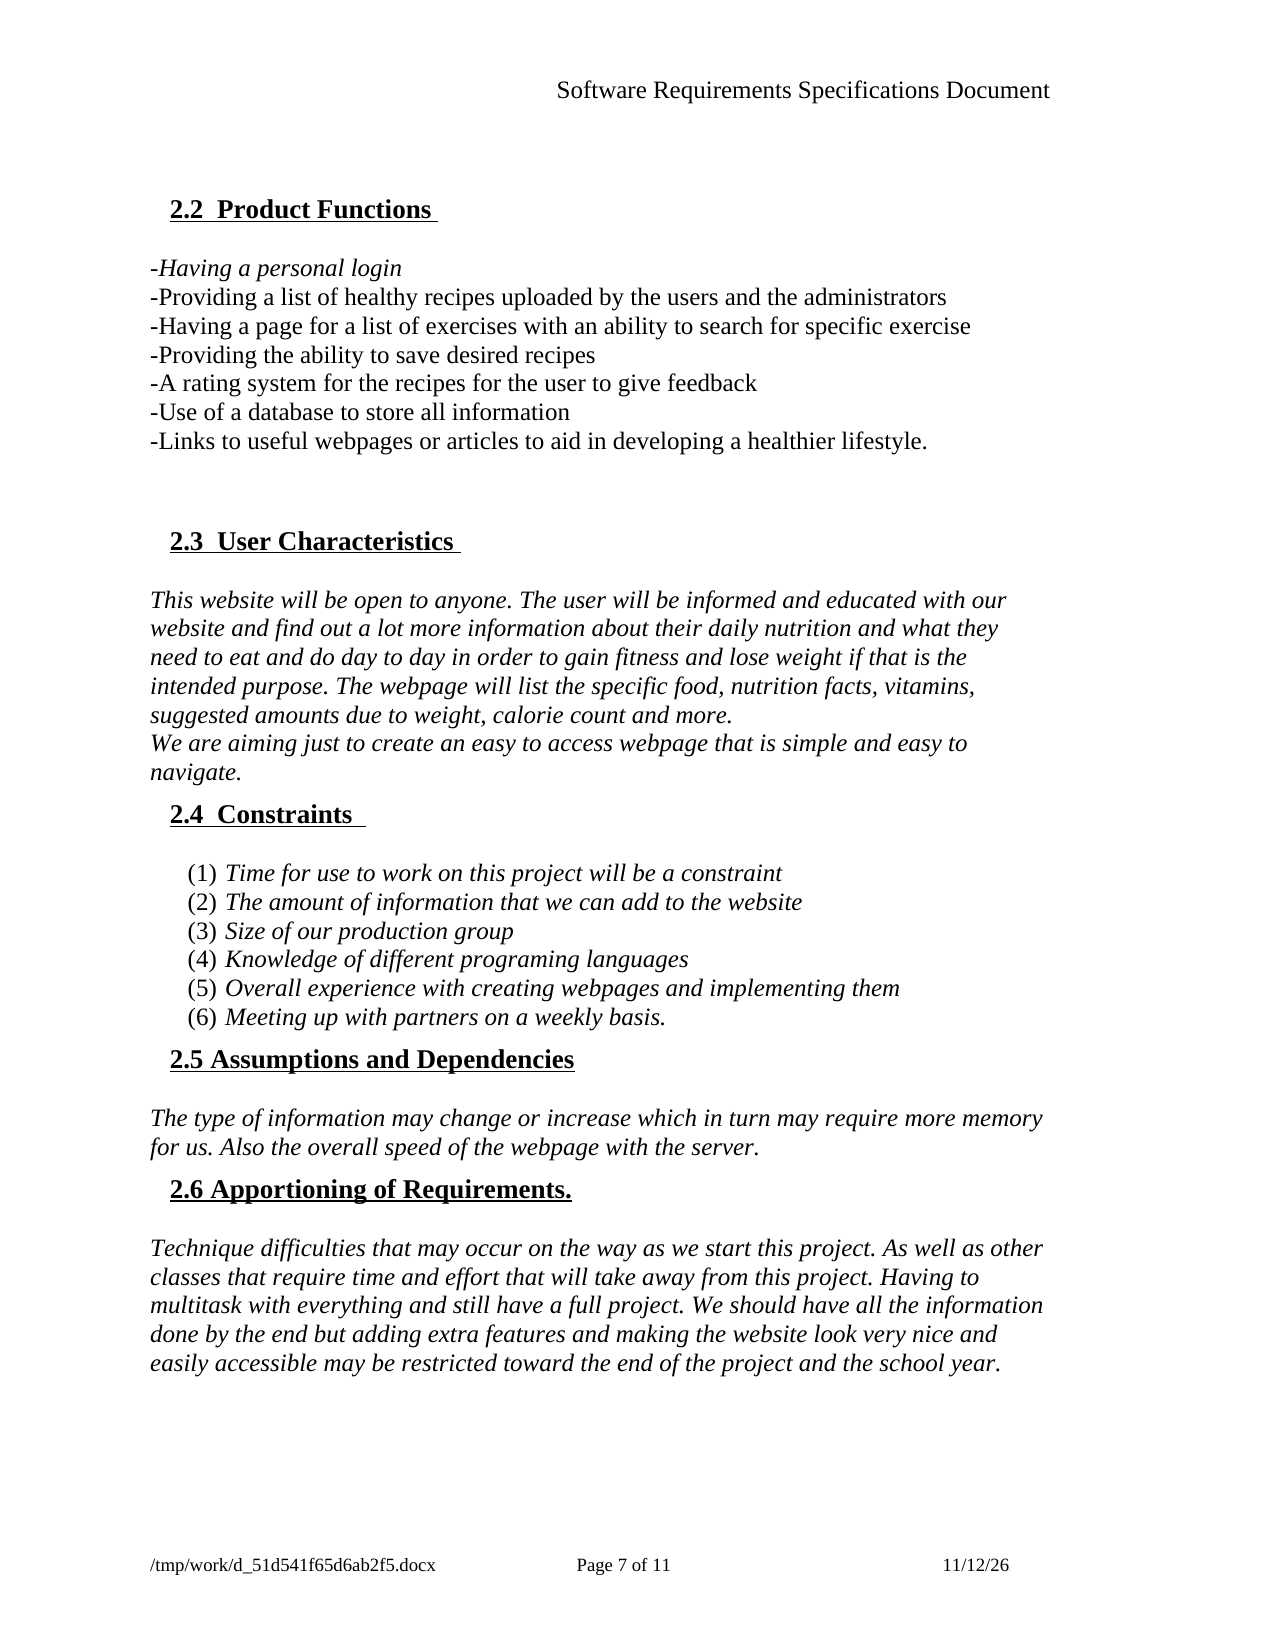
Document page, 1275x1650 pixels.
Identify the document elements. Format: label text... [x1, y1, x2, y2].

text This website will be open to anyone. The user will be informed and educated with our website and find out a lot more information about their daily nutrition and what they need to eat and do day to day in order to gain fitness and lose weight if that is the intended purpose. The webpage will list the specific food, nutrition facts, vitamins, suggested amounts due to weight, calorie count and more. [150, 585, 1050, 728]
text -Providing a list of healthy recipes uploaded by the users and the administrators [150, 282, 1050, 311]
text -Use of a database to store all information [150, 397, 1050, 426]
text -Having a page for a list of exercises with an ability to search for specific exercise [150, 311, 1050, 340]
list Knowledge of different programing languages [187, 944, 1050, 973]
subtitle 2.4 Constraints [169, 798, 1050, 829]
list Size of our production group [187, 916, 1050, 944]
subtitle 2.5 Assumptions and Dependencies [169, 1043, 1050, 1074]
text -A rating system for the recipes for the user to give feedback [150, 368, 1050, 397]
list Overall experience with creating webpages and implementing them [187, 973, 1050, 1002]
text Technique difficulties that may occur on the way as we start this project. As well as other classes that require time and effort that will take away from this project. Having to multitask with everything and still have a full project. We should have all the information done by the end but adding extra features and making the website look very nice and easily accessible may be restricted toward the end of the project and the school year. [150, 1233, 1050, 1377]
list Meeting up with partners on a weekly basis. [187, 1002, 1050, 1031]
text The type of information may change or increase which in turn may require more memory for us. Also the overall speed of the webpage with the server. [150, 1103, 1050, 1161]
text -Providing the ability to save desired recipes [150, 340, 1050, 368]
subtitle 2.6 Apportioning of Requirements. [169, 1173, 1050, 1204]
subtitle 2.2 Product Functions [169, 194, 1050, 225]
subtitle 2.3 User Characteristics [169, 525, 1050, 556]
list The amount of information that we can add to the website [187, 887, 1050, 916]
text We are aiming just to create an easy to access webpage that is simple and easy to navigate. [150, 728, 1050, 786]
list Time for use to work on this project will be a constraint [187, 858, 1050, 887]
text -Having a personal login [150, 253, 1050, 282]
text -Links to useful webpages or articles to aid in developing a healthier lifestyle. [150, 426, 1050, 455]
